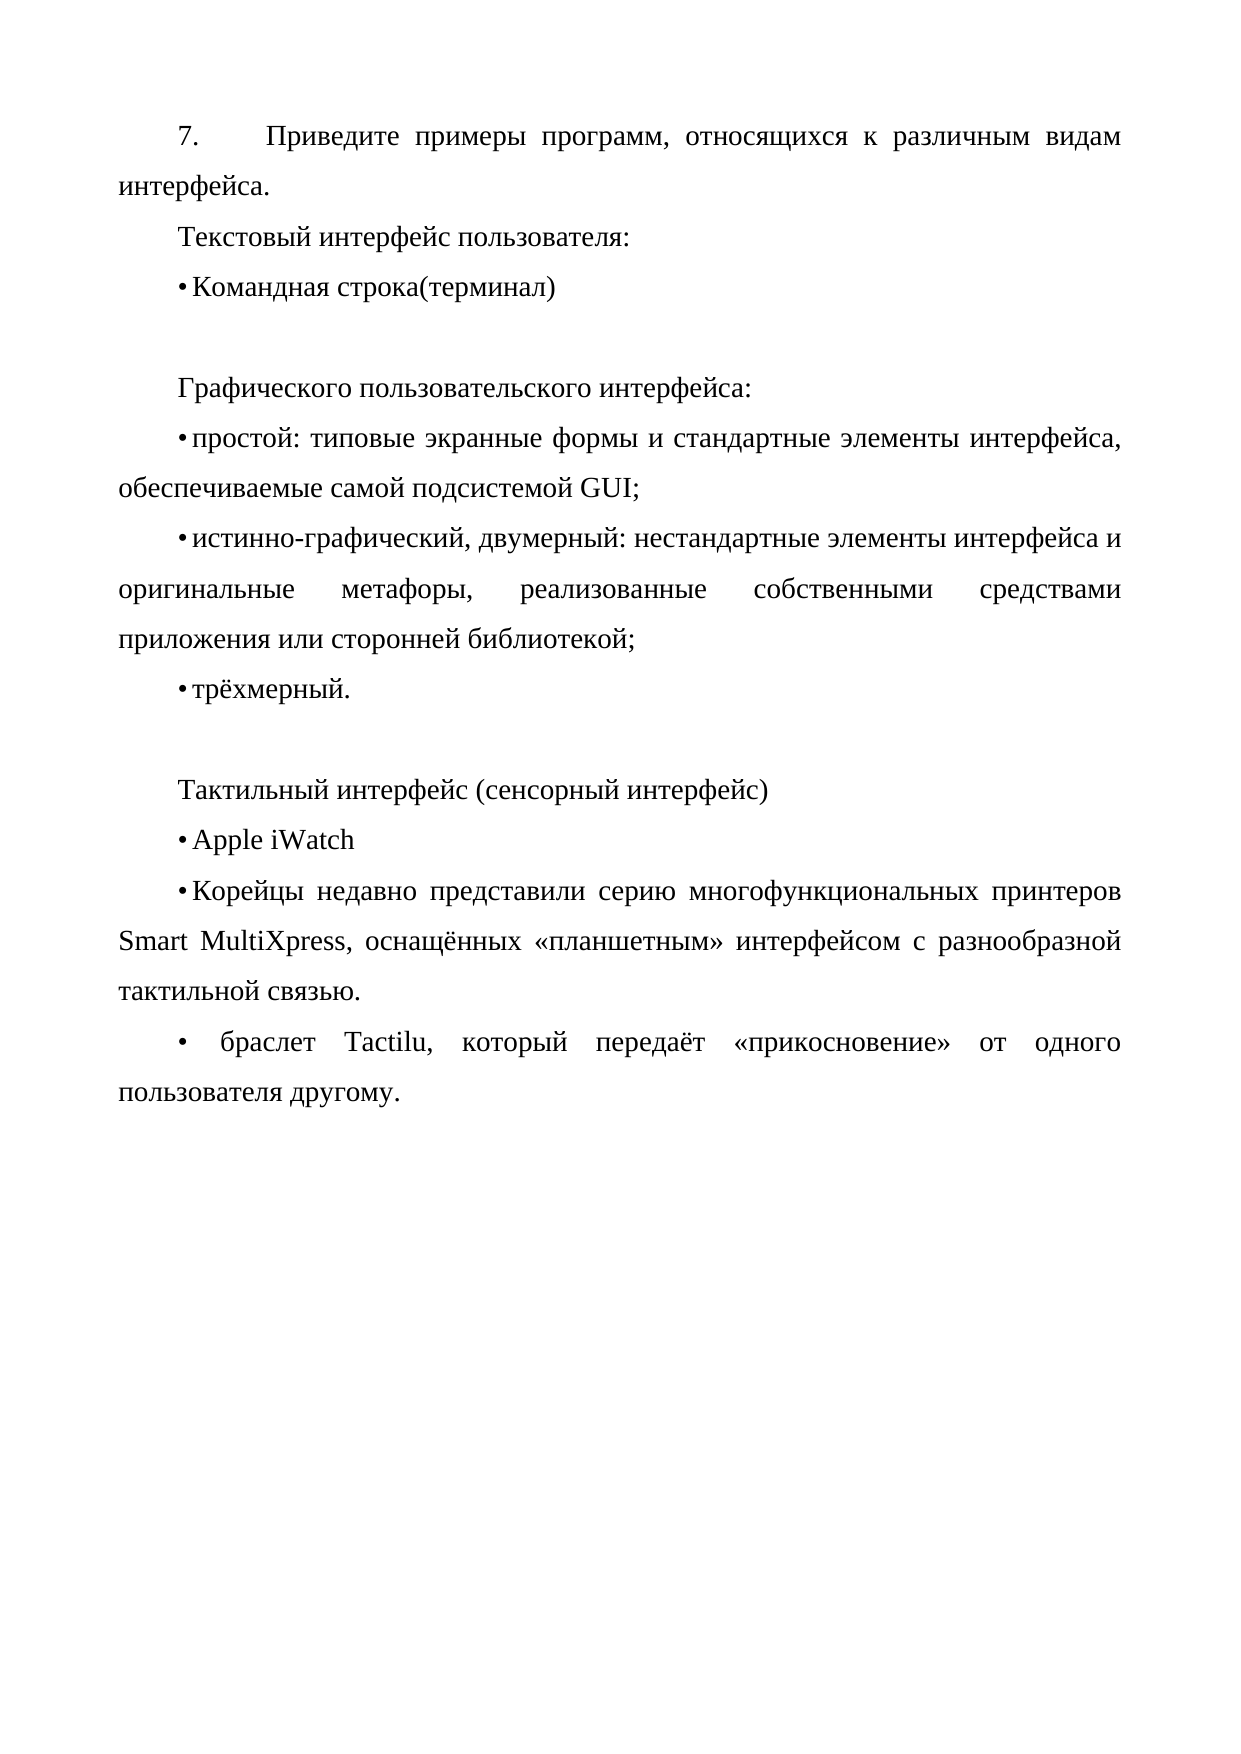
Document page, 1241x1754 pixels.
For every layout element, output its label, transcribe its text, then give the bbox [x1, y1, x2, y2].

text Графического пользовательского интерфейса: [118, 370, 1122, 403]
text • Apple iWatch [118, 822, 1122, 856]
text • простой: типовые экранные формы и стандартные элементы интерфейса, обеспечиваемые самой подсистемой GUI; [118, 420, 1122, 504]
text • Командная строка(терминал) [118, 269, 1122, 303]
text • Корейцы недавно представили серию многофункциональных принтеров Smart MultiXpress, оснащённых «планшетным» интерфейсом с разнообразной тактильной связью. [118, 873, 1122, 1007]
text • истинно-графический, двумерный: нестандартные элементы интерфейса и оригинальные метафоры, реализованные собственными средствами приложения или сторонней библиотекой; [118, 521, 1122, 655]
text Текстовый интерфейс пользователя: [118, 219, 1122, 252]
text • браслет Tactilu, который передаёт «прикосновение» от одного пользователя другому. [118, 1024, 1122, 1108]
text 7. Приведите примеры программ, относящихся к различным видам интерфейса. [118, 118, 1122, 202]
text • трёхмерный. [118, 672, 1122, 705]
text Тактильный интерфейс (сенсорный интерфейс) [118, 772, 1122, 806]
